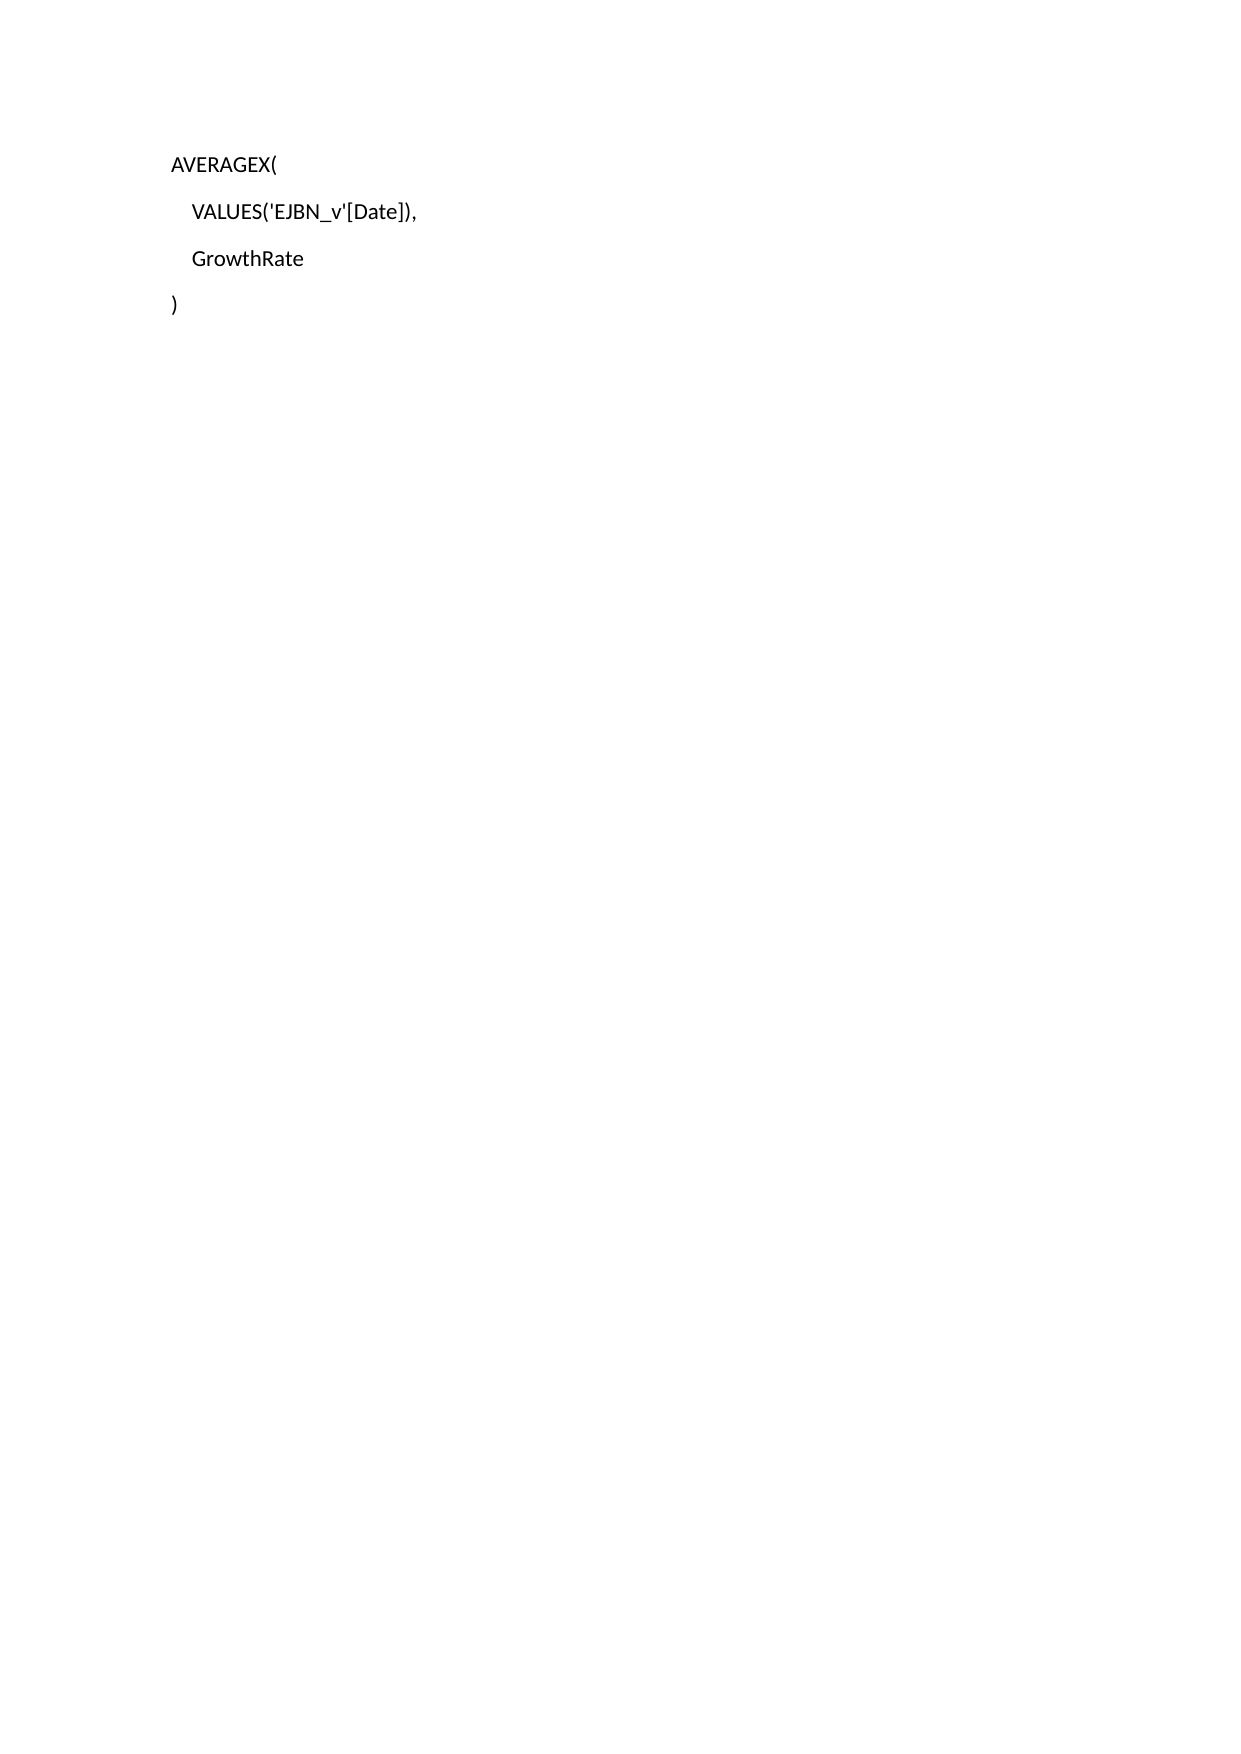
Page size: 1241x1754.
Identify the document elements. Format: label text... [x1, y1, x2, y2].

text GrowthRate [150, 244, 1090, 272]
text ) [150, 291, 1090, 319]
text VALUES('EJBN_v'[Date]), [150, 197, 1090, 225]
text AVERAGEX( [150, 150, 1090, 178]
